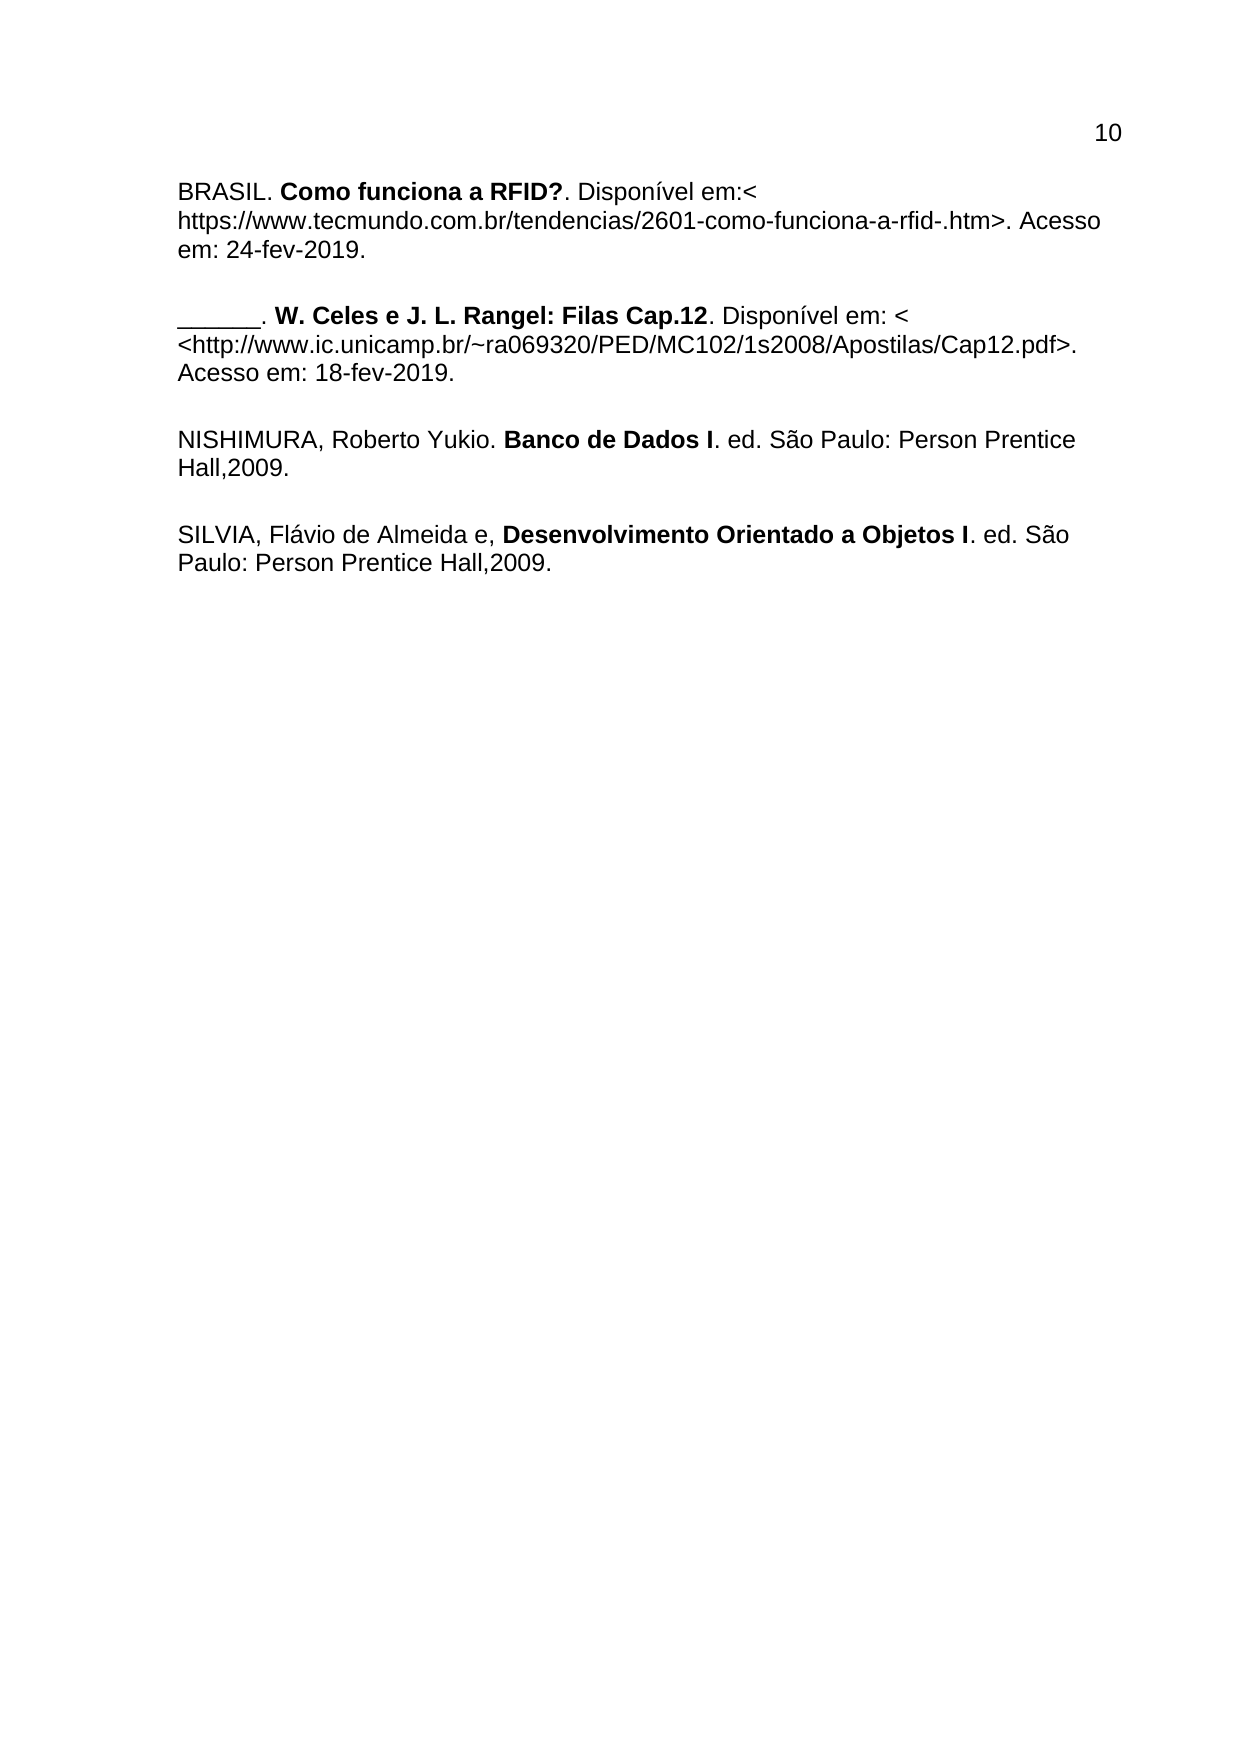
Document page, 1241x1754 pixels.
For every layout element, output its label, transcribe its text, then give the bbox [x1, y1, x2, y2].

text BRASIL. Como funciona a RFID?. Disponível em:< https://www.tecmundo.com.br/tendencias/2601-como-funciona-a-rfid-.htm>. Acesso em: 24-fev-2019. [177, 177, 1122, 263]
text NISHIMURA, Roberto Yukio. Banco de Dados I. ed. São Paulo: Person Prentice Hall,2009. [177, 425, 1122, 482]
text ______. W. Celes e J. L. Rangel: Filas Cap.12. Disponível em: < <http://www.ic.unicamp.br/~ra069320/PED/MC102/1s2008/Apostilas/Cap12.pdf>. Acesso em: 18-fev-2019. [177, 301, 1122, 387]
text SILVIA, Flávio de Almeida e, Desenvolvimento Orientado a Objetos I. ed. São Paulo: Person Prentice Hall,2009. [177, 520, 1122, 577]
